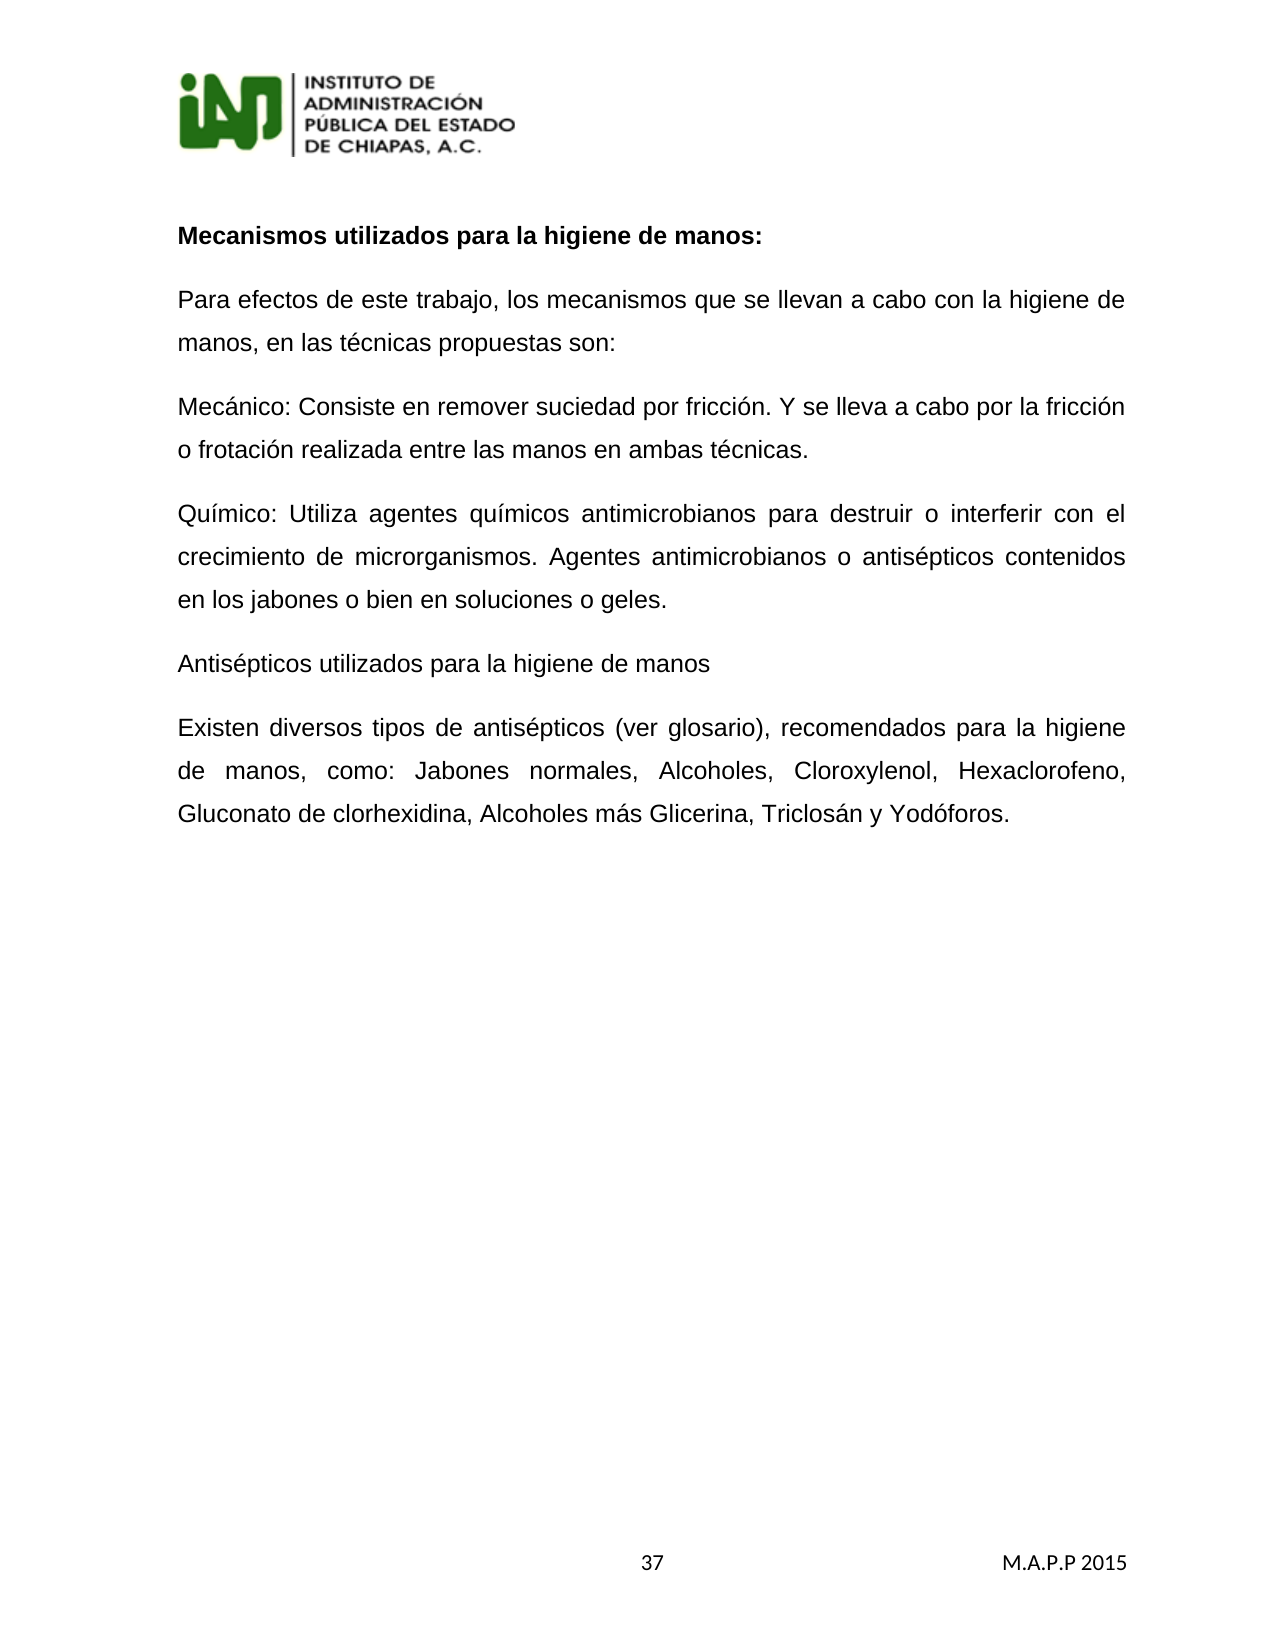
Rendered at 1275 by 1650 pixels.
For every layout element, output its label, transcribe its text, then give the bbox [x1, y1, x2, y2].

text Existen diversos tipos de antisépticos (ver glosario), recomendados para la higiene de manos, como: Jabones normales, Alcoholes, Cloroxylenol, Hexaclorofeno, Gluconato de clorhexidina, Alcoholes más Glicerina, Triclosán y Yodóforos. [177, 713, 1127, 828]
picture [177, 73, 515, 157]
text Antisépticos utilizados para la higiene de manos [177, 649, 1127, 678]
text Para efectos de este trabajo, los mecanismos que se llevan a cabo con la higiene de manos, en las técnicas propuestas son: [177, 284, 1127, 356]
text Mecanismos utilizados para la higiene de manos: [177, 221, 1127, 249]
text Químico: Utiliza agentes químicos antimicrobianos para destruir o interferir con el crecimiento de microrganismos. Agentes antimicrobianos o antisépticos contenidos en los jabones o bien en soluciones o geles. [177, 499, 1127, 614]
text Mecánico: Consiste en remover suciedad por fricción. Y se lleva a cabo por la fricción o frotación realizada entre las manos en ambas técnicas. [177, 392, 1127, 463]
